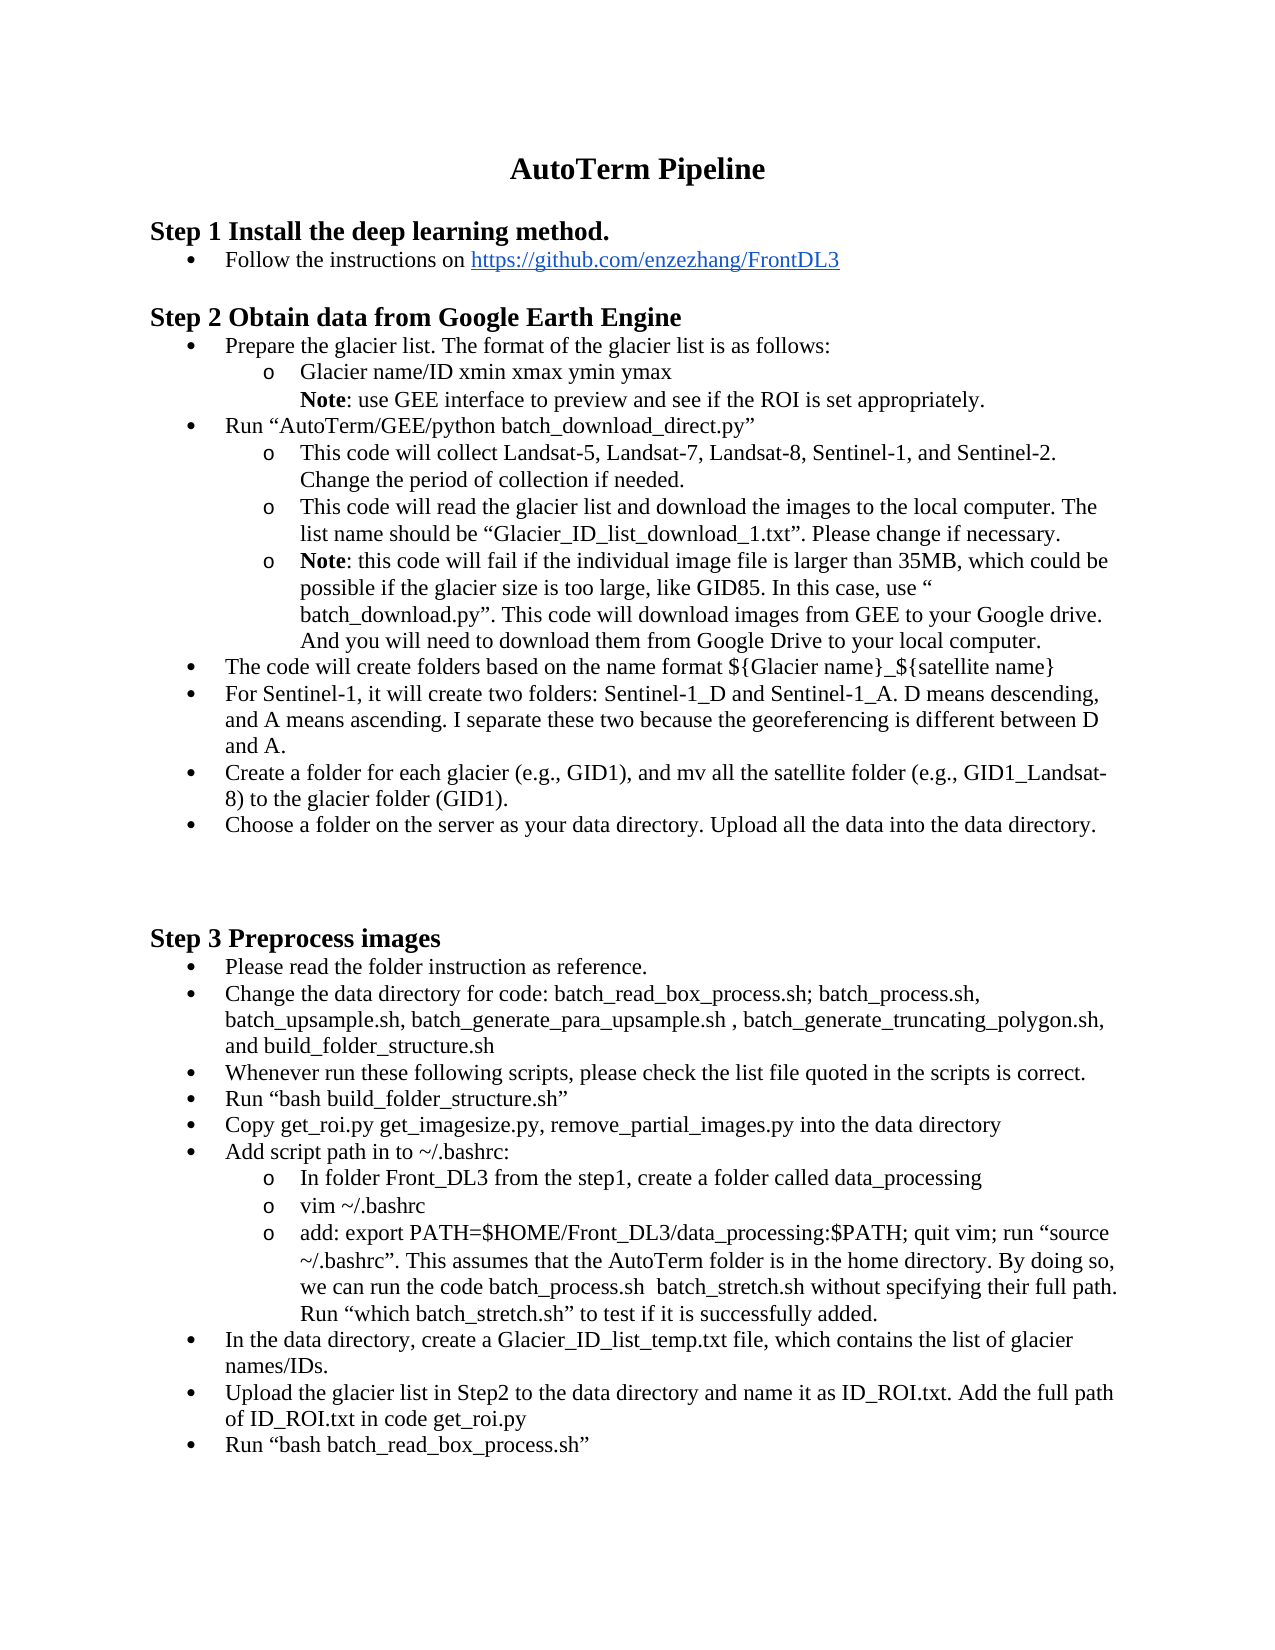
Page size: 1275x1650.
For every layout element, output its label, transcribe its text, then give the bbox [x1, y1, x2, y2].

list The code will create folders based on the name format ${Glacier name}_${satellite name} [187, 653, 1125, 680]
list Prepare the glacier list. The format of the glacier list is as follows: [187, 332, 1125, 358]
list add: export PATH=$HOME/Front_DL3/data_processing:$PATH; quit vim; run “source ~/.bashrc”. This assumes that the AutoTerm folder is in the home directory. By doing so, we can run the code batch_process.sh batch_stretch.sh without specifying their full path. Run “which batch_stretch.sh” to test if it is successfully added. [262, 1219, 1125, 1326]
list Follow the instructions on https://github.com/enzezhang/FrontDL3 [187, 246, 1125, 272]
list Glacier name/ID xmin xmax ymin ymax [262, 358, 1125, 386]
list Note: this code will fail if the individual image file is larger than 35MB, which could be possible if the glacier size is too large, like GID85. In this case, use “​​batch_download.py”. This code will download images from GEE to your Google drive. And you will need to download them from Google Drive to your local computer. [262, 547, 1125, 653]
text Step 2 Obtain data from Google Earth Engine [150, 301, 1125, 332]
list vim ~/.bashrc [262, 1192, 1125, 1219]
list Choose a folder on the server as your data directory. Upload all the data into the data directory. [187, 811, 1125, 838]
text Step 3 Preprocess images [150, 922, 1125, 953]
list Change the data directory for code: batch_read_box_process.sh; batch_process.sh, batch_upsample.sh, batch_generate_para_upsample.sh , batch_generate_truncating_polygon.sh, and build_folder_structure.sh [187, 979, 1125, 1059]
text Step 1 Install the deep learning method. [150, 215, 1125, 246]
list Run “bash batch_read_box_process.sh” [187, 1431, 1125, 1458]
list Run “AutoTerm/GEE/python batch_download_direct.py” [187, 412, 1125, 439]
text Note: use GEE interface to preview and see if the ROI is set appropriately. [300, 386, 1125, 412]
list Please read the folder instruction as reference. [187, 953, 1125, 979]
text AutoTerm Pipeline [150, 150, 1125, 186]
list In the data directory, create a Glacier_ID_list_temp.txt file, which contains the list of glacier names/IDs. [187, 1326, 1125, 1379]
list Copy get_roi.py get_imagesize.py, remove_partial_images.py into the data directory [187, 1111, 1125, 1138]
list This code will read the glacier list and download the images to the local computer. The list name should be “Glacier_ID_list_download_1.txt”. Please change if necessary. [262, 493, 1125, 547]
list Run “bash build_folder_structure.sh” [187, 1085, 1125, 1111]
list Whenever run these following scripts, please check the list file quoted in the scripts is correct. [187, 1059, 1125, 1085]
list For Sentinel-1, it will create two folders: Sentinel-1_D and Sentinel-1_A. D means descending, and A means ascending. I separate these two because the georeferencing is different between D and A. [187, 680, 1125, 759]
list In folder Front_DL3 from the step1, create a folder called data_processing [262, 1164, 1125, 1192]
list Upload the glacier list in Step2 to the data directory and name it as ID_ROI.txt. Add the full path of ID_ROI.txt in code get_roi.py [187, 1379, 1125, 1431]
list Add script path in to ~/.bashrc: [187, 1138, 1125, 1164]
list This code will collect Landsat-5, Landsat-7, Landsat-8, Sentinel-1, and Sentinel-2. Change the period of collection if needed. [262, 439, 1125, 493]
list Create a folder for each glacier (e.g., GID1), and mv all the satellite folder (e.g., GID1_Landsat-8) to the glacier folder (GID1). [187, 759, 1125, 811]
